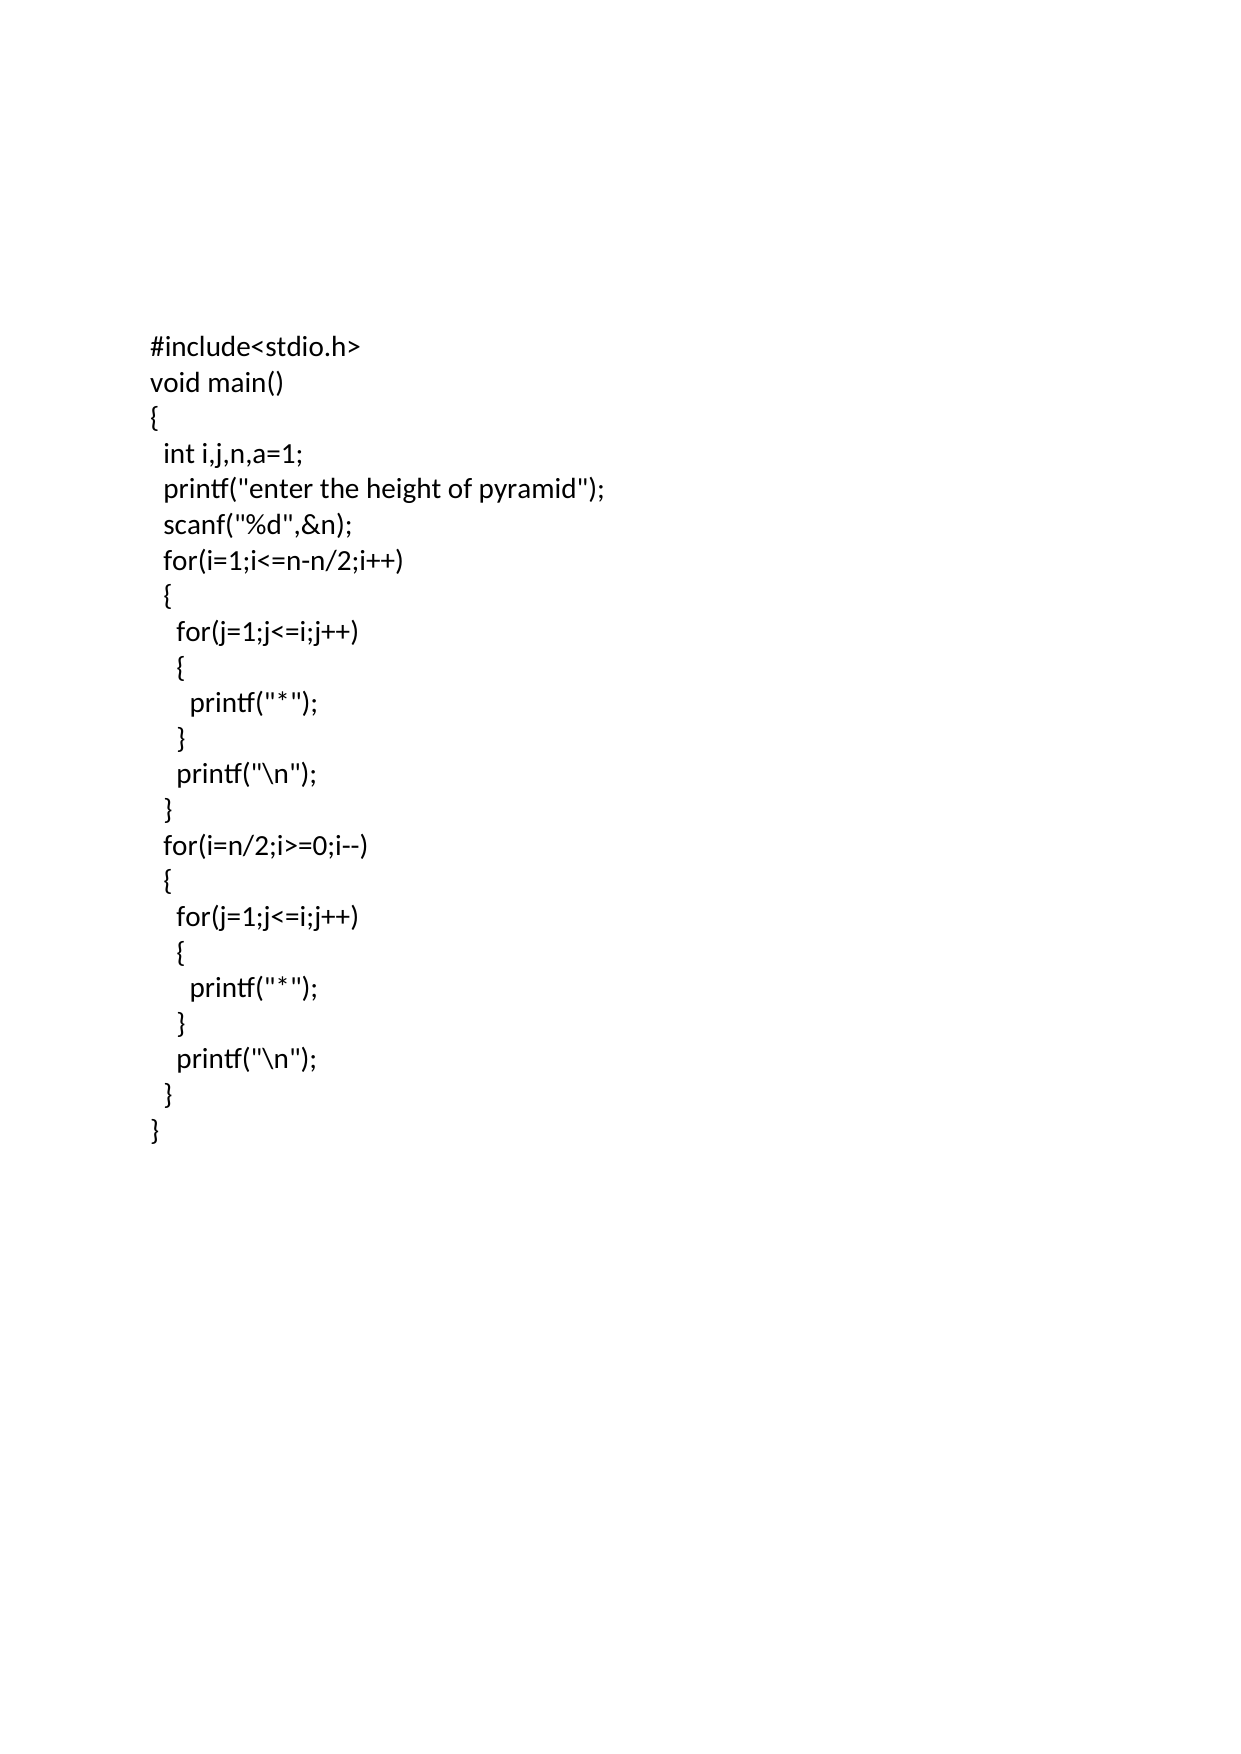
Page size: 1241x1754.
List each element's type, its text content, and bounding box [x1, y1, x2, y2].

text } [150, 1112, 1090, 1147]
text printf("\n"); [150, 1041, 1090, 1076]
text { [150, 577, 1090, 613]
text printf("*"); [150, 969, 1090, 1005]
text void main() [150, 364, 1090, 399]
text for(i=n/2;i>=0;i--) [150, 827, 1090, 862]
text printf("\n"); [150, 756, 1090, 791]
text for(i=1;i<=n-n/2;i++) [150, 542, 1090, 577]
text printf("*"); [150, 684, 1090, 720]
text } [150, 1076, 1090, 1112]
text { [150, 934, 1090, 969]
text for(j=1;j<=i;j++) [150, 898, 1090, 934]
text } [150, 720, 1090, 756]
text { [150, 649, 1090, 684]
text } [150, 1005, 1090, 1041]
text } [150, 791, 1090, 827]
text #include<stdio.h> [150, 328, 1090, 364]
text for(j=1;j<=i;j++) [150, 613, 1090, 649]
text { [150, 399, 1090, 435]
text scanf("%d",&n); [150, 506, 1090, 542]
text printf("enter the height of pyramid"); [150, 471, 1090, 506]
text int i,j,n,a=1; [150, 435, 1090, 471]
text { [150, 862, 1090, 898]
